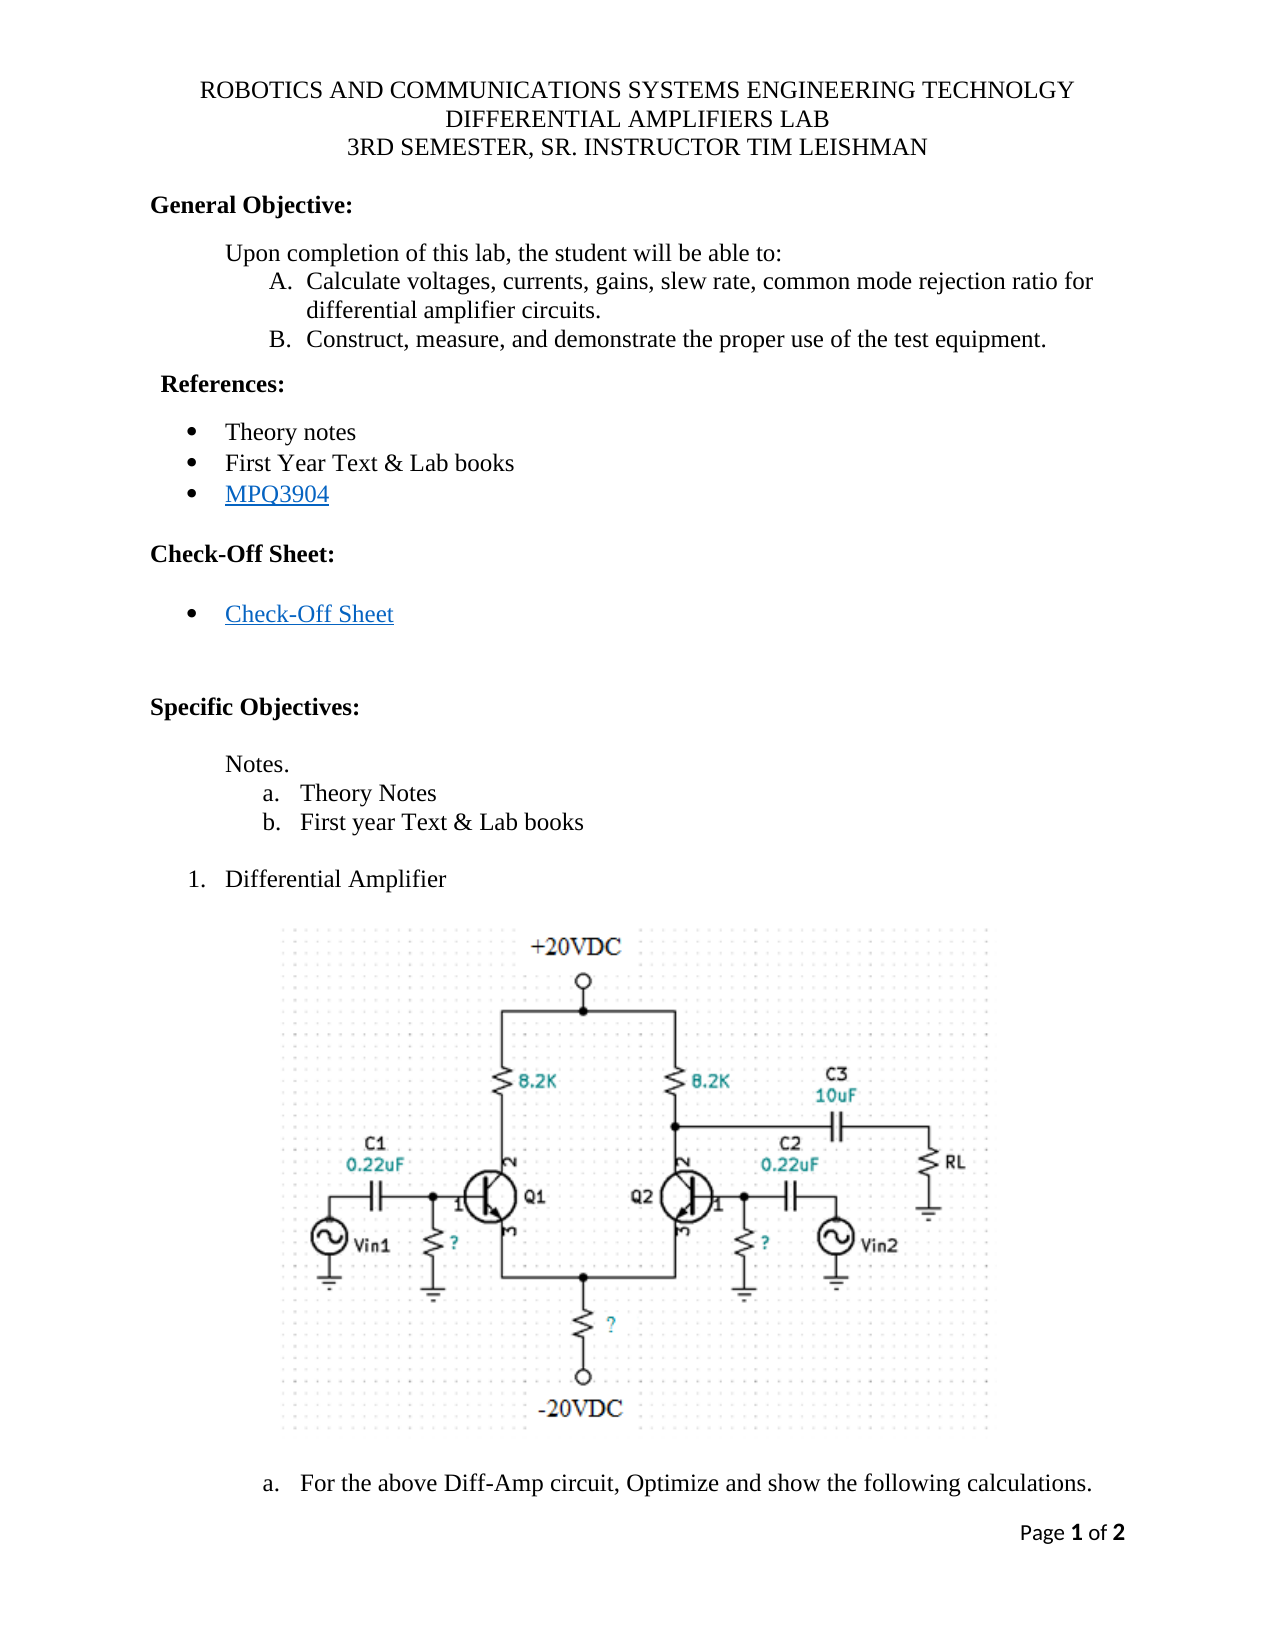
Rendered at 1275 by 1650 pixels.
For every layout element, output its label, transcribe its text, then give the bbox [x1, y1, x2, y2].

list Check-Off Sheet: [150, 539, 1125, 568]
list Theory Notes [262, 778, 1125, 807]
list For the above Diff-Amp circuit, Optimize and show the following calculations. [262, 1468, 1125, 1497]
list Differential Amplifier [187, 864, 1125, 893]
text References: [150, 369, 1125, 398]
list Theory notes [187, 417, 1125, 446]
list Construct, measure, and demonstrate the proper use of the test equipment. [269, 324, 1125, 353]
list Calculate voltages, currents, gains, slew rate, common mode rejection ratio for differential amplifier circuits. [269, 266, 1125, 324]
list First year Text & Lab books [262, 807, 1125, 836]
list Notes. [225, 749, 1125, 778]
list Check-Off Sheet [187, 599, 1125, 627]
list MPQ3904 [187, 479, 1125, 508]
list Specific Objectives: [150, 692, 1125, 721]
text General Objective: [150, 190, 1125, 219]
list First Year Text & Lab books [187, 448, 1125, 477]
picture [278, 925, 997, 1439]
list Upon completion of this lab, the student will be able to: [225, 238, 1125, 266]
